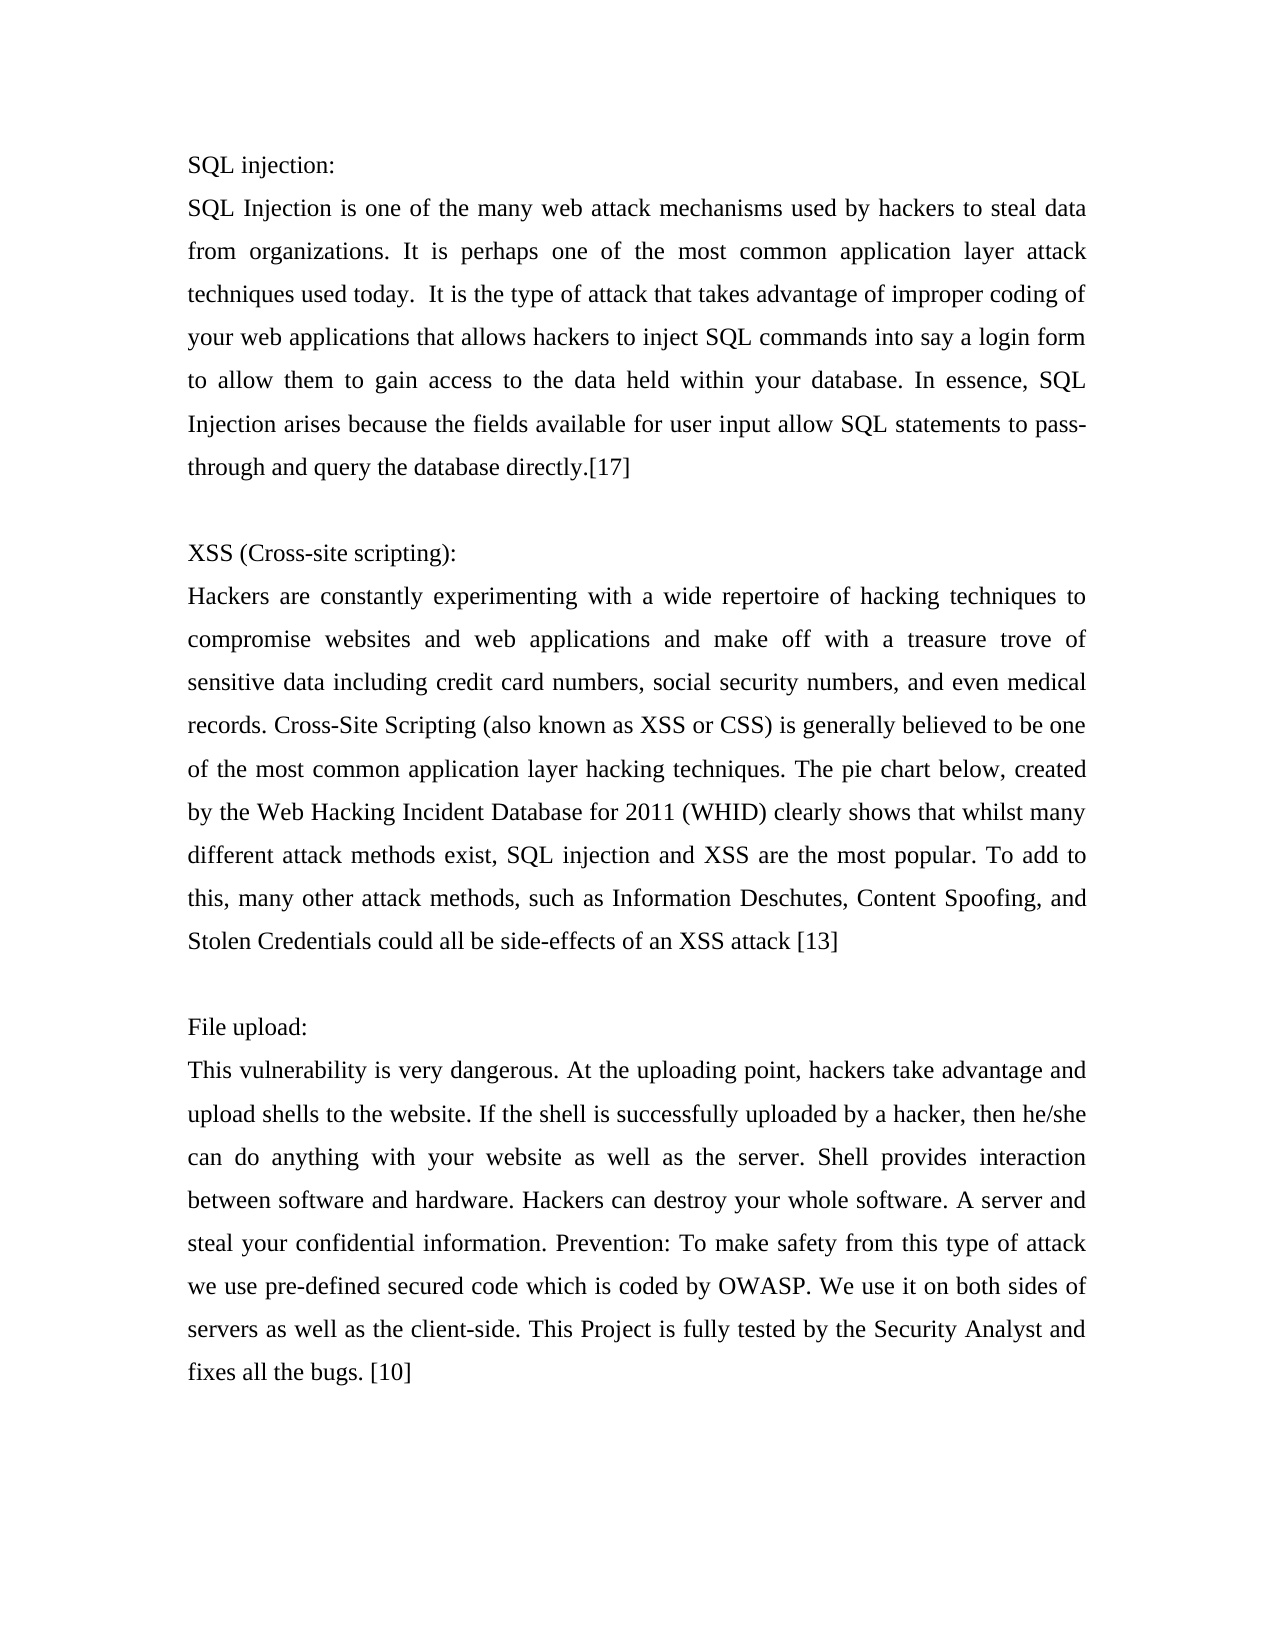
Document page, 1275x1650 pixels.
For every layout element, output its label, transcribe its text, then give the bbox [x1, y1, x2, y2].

text XSS (Cross-site scripting): [187, 538, 1087, 567]
text SQL Injection is one of the many web attack mechanisms used by hackers to steal data from organizations. It is perhaps one of the most common application layer attack techniques used today. It is the type of attack that takes advantage of improper coding of your web applications that allows hackers to inject SQL commands into say a login form to allow them to gain access to the data held within your database. In essence, SQL Injection arises because the fields available for user input allow SQL statements to pass-through and query the database directly.[17] [187, 193, 1087, 481]
text Hackers are constantly experimenting with a wide repertoire of hacking techniques to compromise websites and web applications and make off with a treasure trove of sensitive data including credit card numbers, social security numbers, and even medical records. Cross-Site Scripting (also known as XSS or CSS) is generally believed to be one of the most common application layer hacking techniques. The pie chart below, created by the Web Hacking Incident Database for 2011 (WHID) clearly shows that whilst many different attack methods exist, SQL injection and XSS are the most popular. To add to this, many other attack methods, such as Information Deschutes, Content Spoofing, and Stolen Credentials could all be side-effects of an XSS attack [13] [187, 581, 1087, 955]
text This vulnerability is very dangerous. At the uploading point, hackers take advantage and upload shells to the website. If the shell is successfully uploaded by a hacker, then he/she can do anything with your website as well as the server. Shell provides interaction between software and hardware. Hackers can destroy your whole software. A server and steal your confidential information. Prevention: To make safety from this type of attack we use pre-defined secured code which is coded by OWASP. We use it on both sides of servers as well as the client-side. This Project is fully tested by the Security Analyst and fixes all the bugs. [10] [187, 1056, 1087, 1386]
text SQL injection: [187, 150, 1087, 179]
text File upload: [187, 1012, 1087, 1041]
